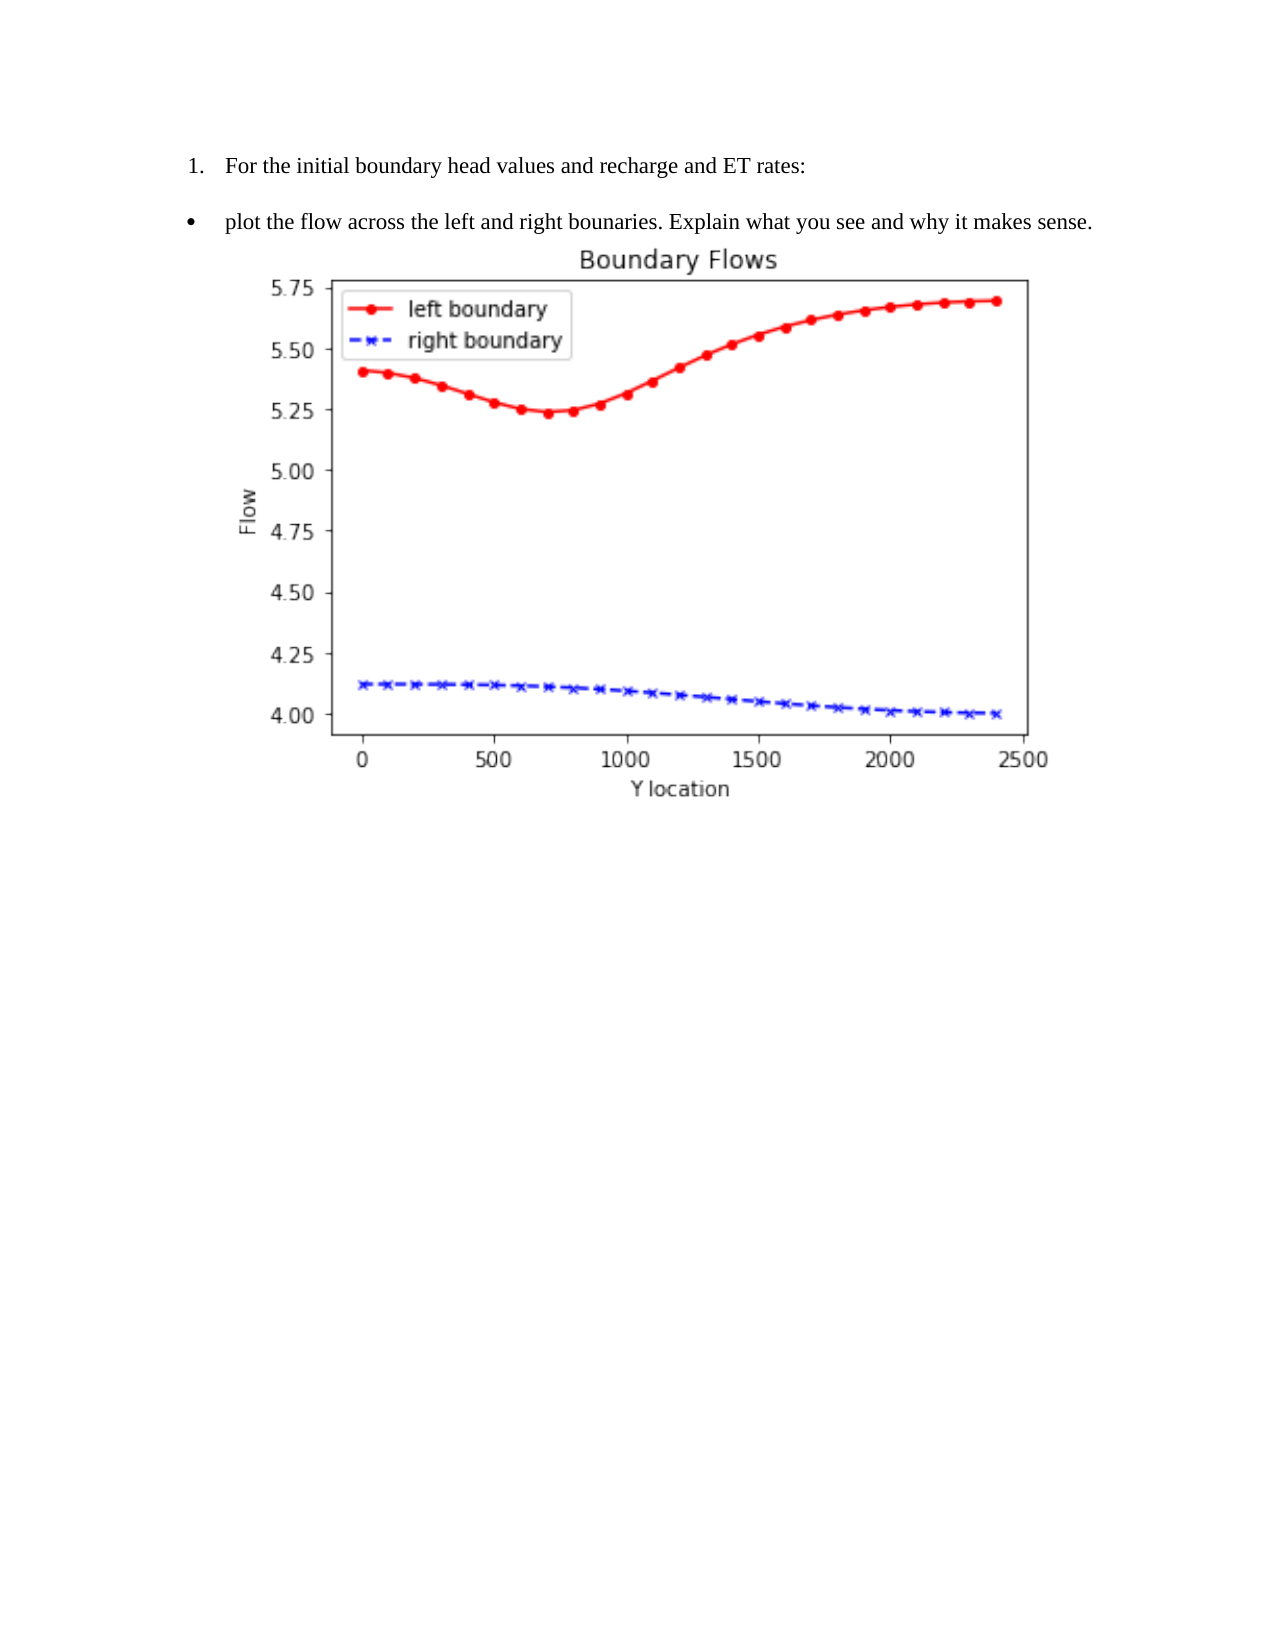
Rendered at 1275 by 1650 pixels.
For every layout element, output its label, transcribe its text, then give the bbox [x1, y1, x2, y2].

list For the initial boundary head values and recharge and ET rates: [187, 150, 1125, 179]
picture [225, 234, 1063, 814]
